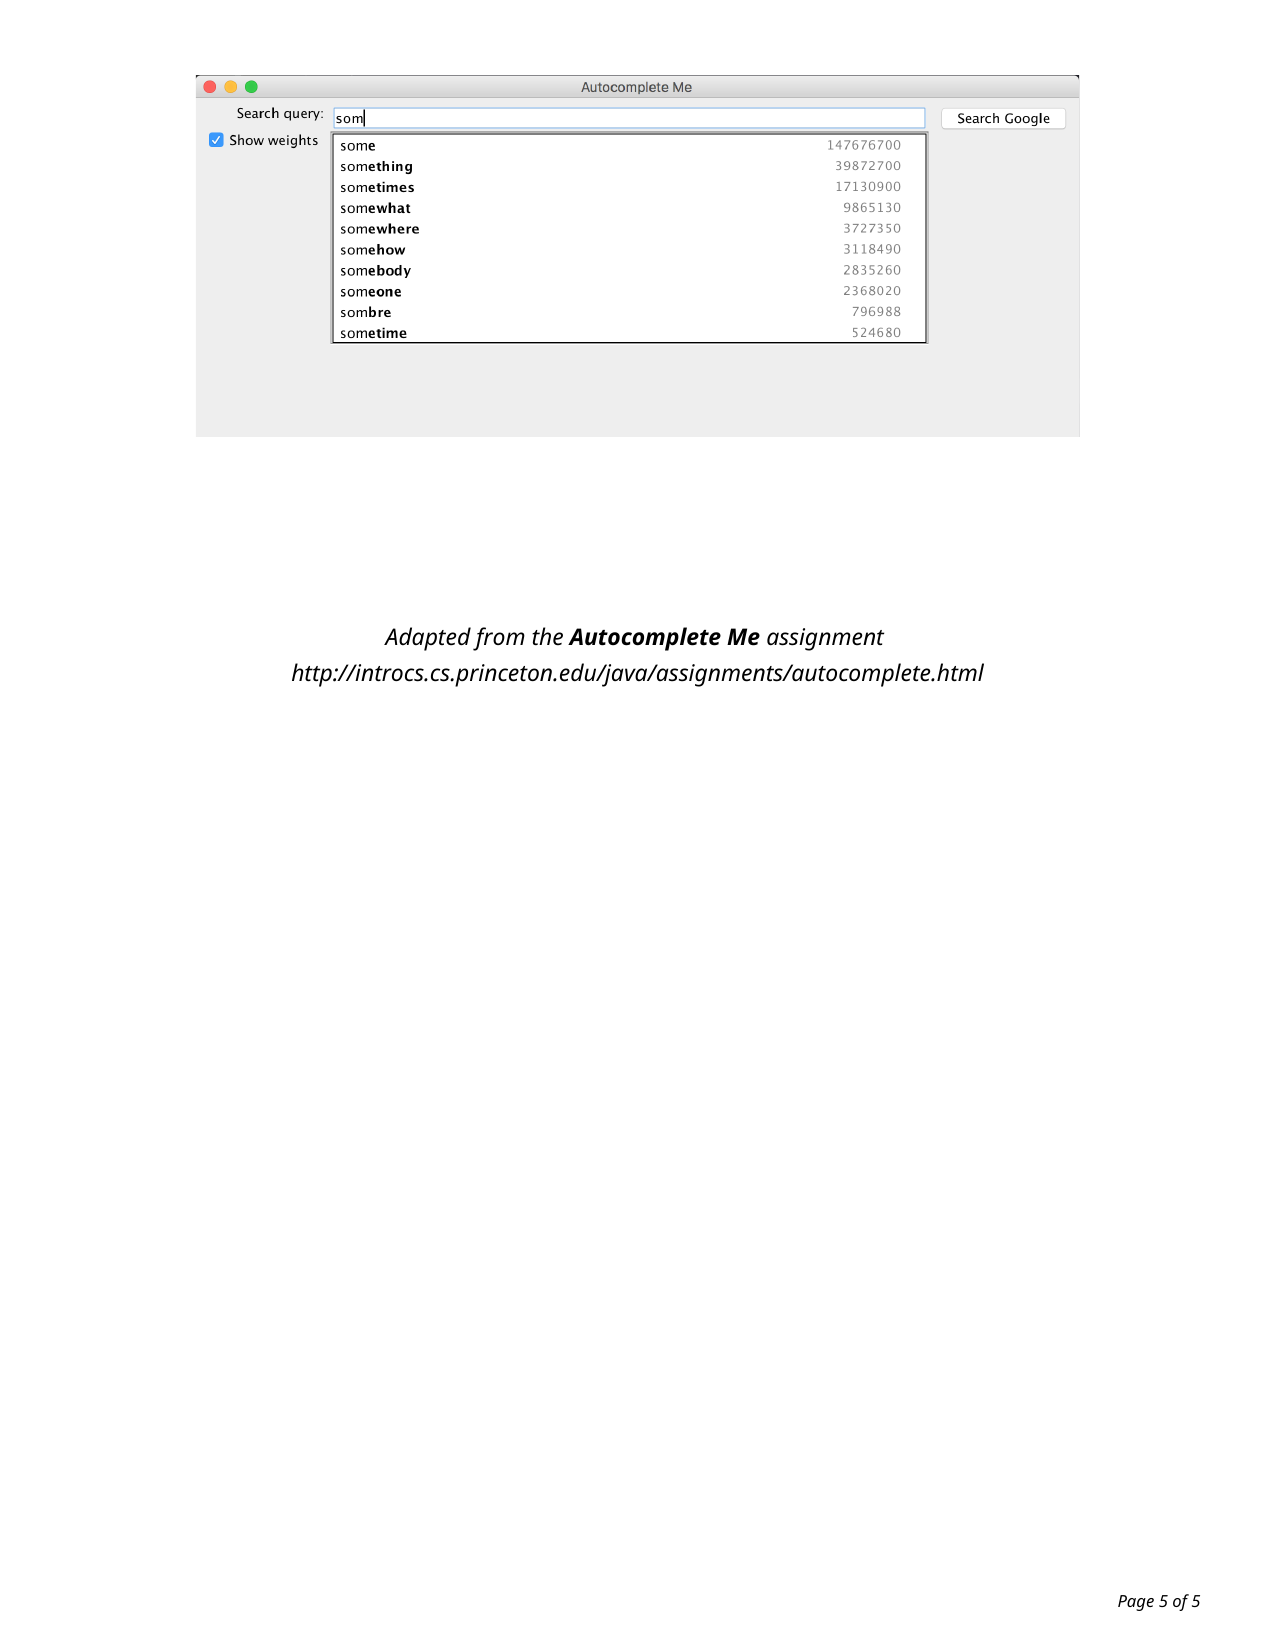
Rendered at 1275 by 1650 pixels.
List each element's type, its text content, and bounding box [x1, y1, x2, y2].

picture [195, 75, 1080, 437]
text Adapted from the Autocomplete Me assignment http://introcs.cs.princeton.edu/java/assignments/autocomplete.html [75, 621, 1200, 688]
